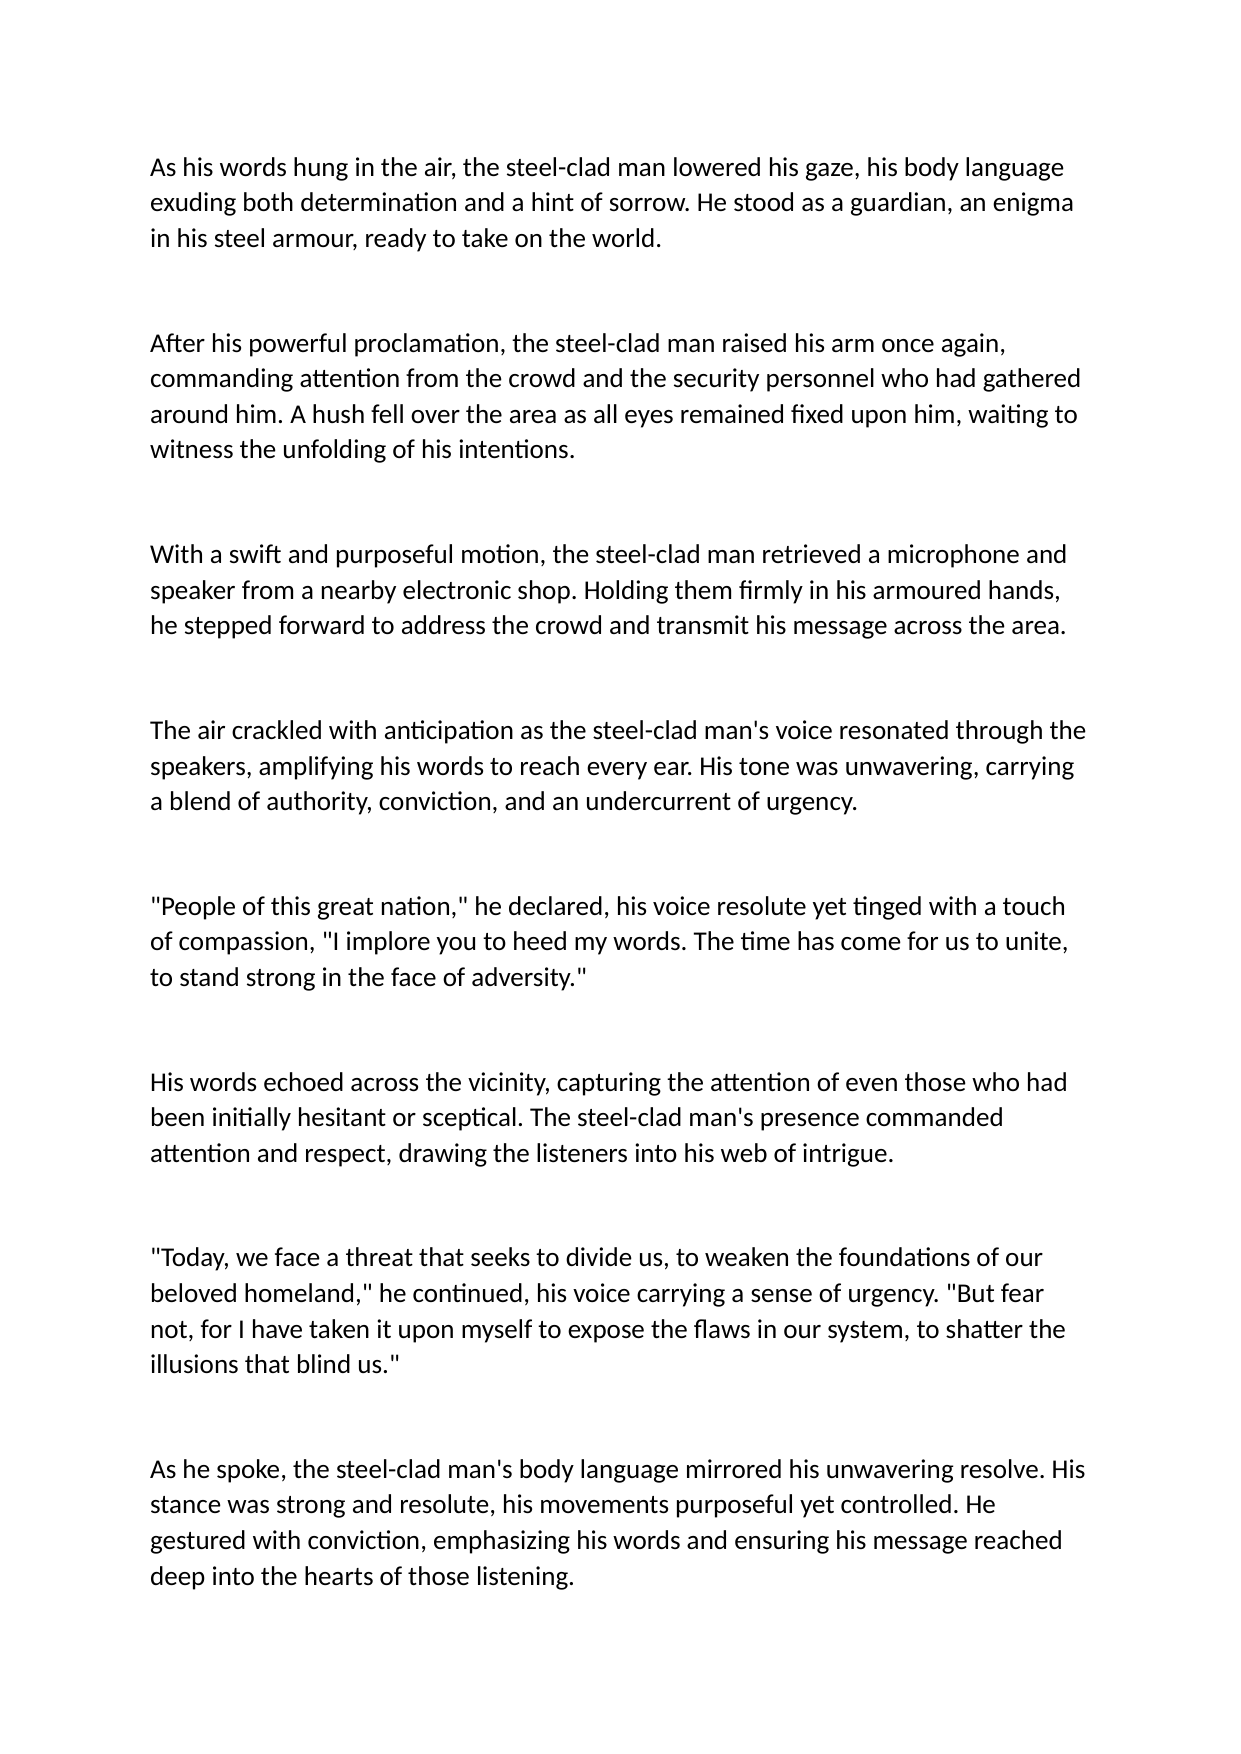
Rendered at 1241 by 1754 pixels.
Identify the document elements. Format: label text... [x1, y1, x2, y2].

text With a swift and purposeful motion, the steel-clad man retrieved a microphone and speaker from a nearby electronic shop. Holding them firmly in his armoured hands, he stepped forward to address the crowd and transmit his message across the area. [150, 537, 1090, 642]
text "People of this great nation," he declared, his voice resolute yet tinged with a touch of compassion, "I implore you to heed my words. The time has come for us to unite, to stand strong in the face of adversity." [150, 889, 1090, 993]
text As he spoke, the steel-clad man's body language mirrored his unwavering resolve. His stance was strong and resolute, his movements purposeful yet controlled. He gestured with conviction, emphasizing his words and ensuring his message reached deep into the hearts of those listening. [150, 1452, 1090, 1592]
text After his powerful proclamation, the steel-clad man raised his arm once again, commanding attention from the crowd and the security personnel who had gathered around him. A hush fell over the area as all eyes remained fixed upon him, waiting to witness the unfolding of his intentions. [150, 326, 1090, 466]
text His words echoed across the vicinity, capturing the attention of even those who had been initially hesitant or sceptical. The steel-clad man's presence commanded attention and respect, drawing the listeners into his web of intrigue. [150, 1065, 1090, 1169]
text "Today, we face a threat that seeks to divide us, to weaken the foundations of our beloved homeland," he continued, his voice carrying a sense of urgency. "But fear not, for I have taken it upon myself to expose the flaws in our system, to shatter the illusions that blind us." [150, 1241, 1090, 1381]
text As his words hung in the air, the steel-clad man lowered his gaze, his body language exuding both determination and a hint of sorrow. He stood as a guardian, an enigma in his steel armour, ready to take on the world. [150, 150, 1090, 254]
text The air crackled with anticipation as the steel-clad man's voice resonated through the speakers, amplifying his words to reach every ear. His tone was unwavering, carrying a blend of authority, conviction, and an undercurrent of urgency. [150, 713, 1090, 817]
